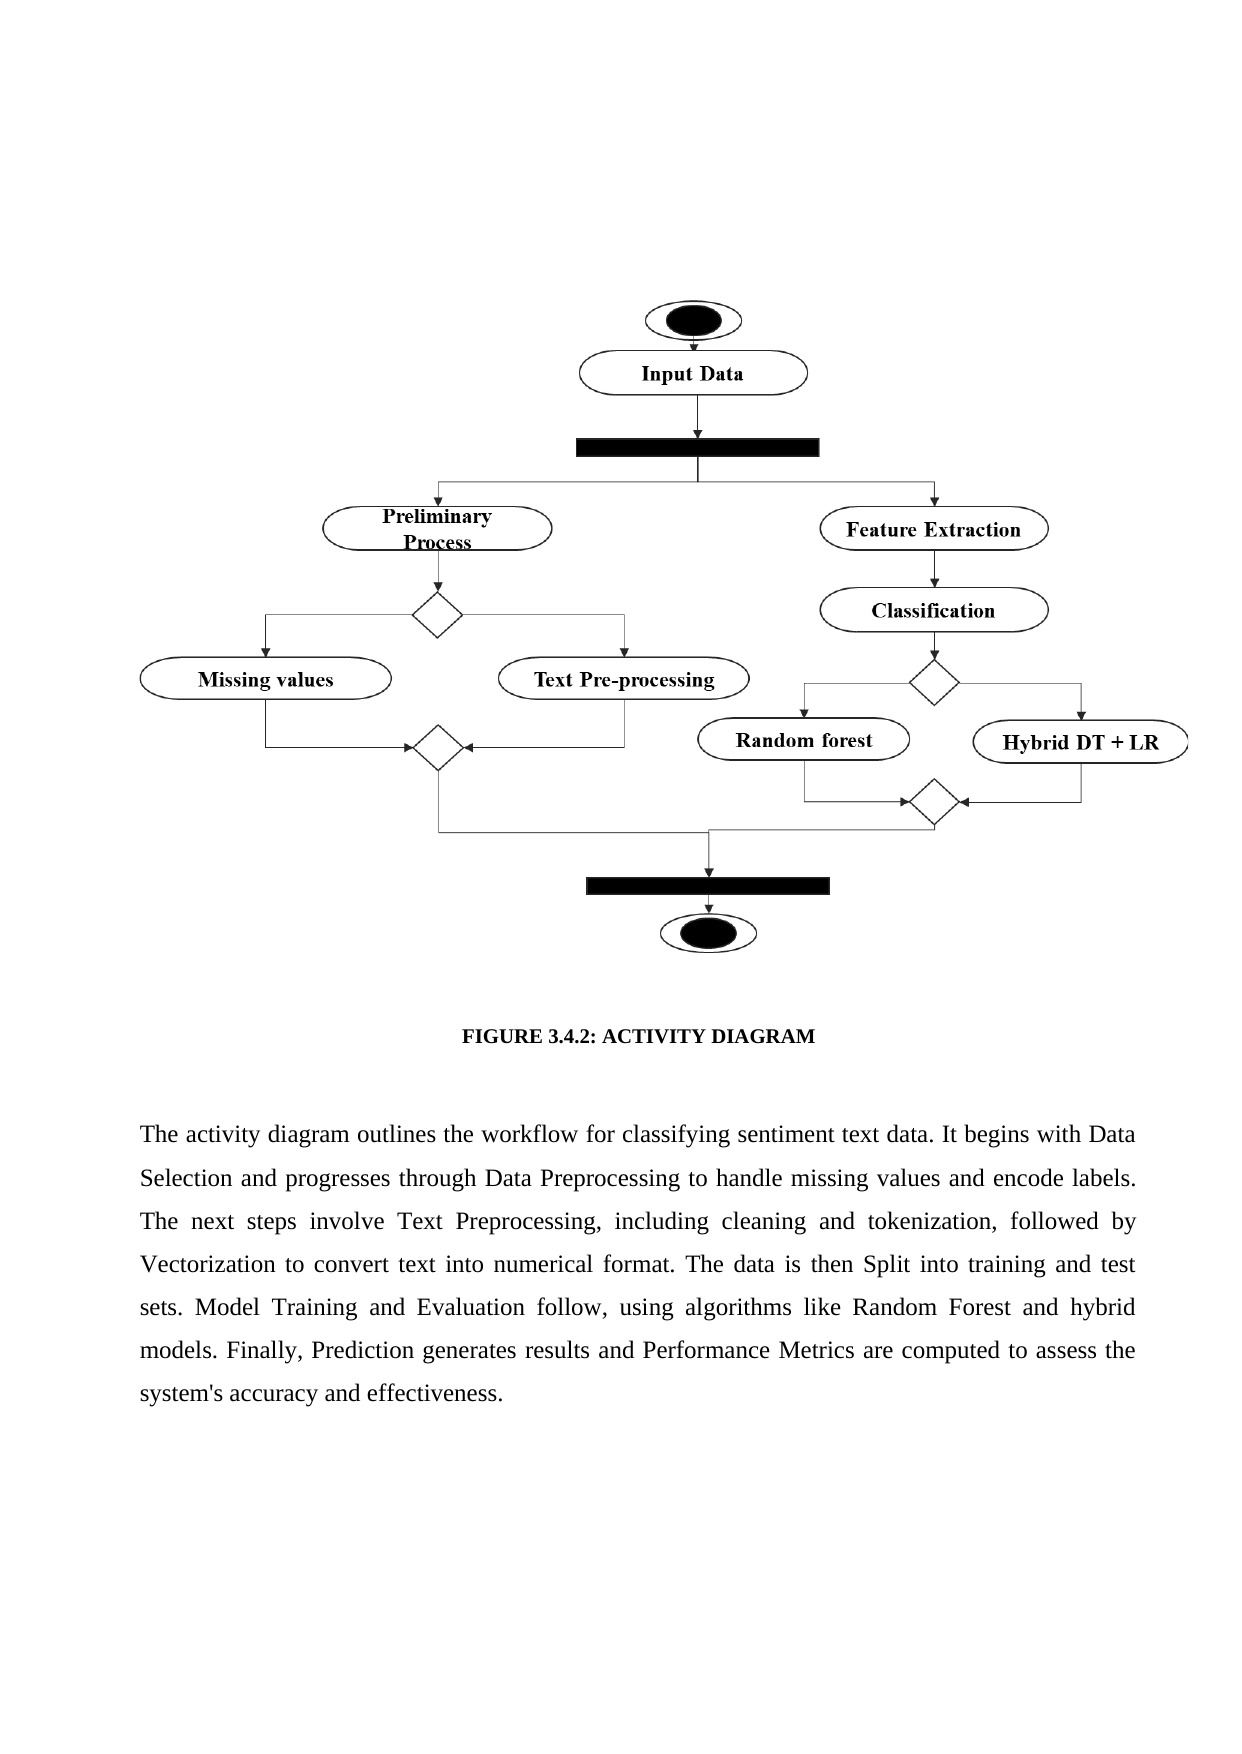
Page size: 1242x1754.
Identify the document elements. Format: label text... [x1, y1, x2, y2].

text The activity diagram outlines the workflow for classifying sentiment text data. It begins with Data Selection and progresses through Data Preprocessing to handle missing values and encode labels. The next steps involve Text Preprocessing, including cleaning and tokenization, followed by Vectorization to convert text into numerical format. The data is then Split into training and test sets. Model Training and Evaluation follow, using algorithms like Random Forest and hybrid models. Finally, Prediction generates results and Performance Metrics are computed to assess the system's accuracy and effectiveness. [139, 1119, 1137, 1407]
picture [139, 300, 1189, 953]
text FIGURE 3.4.2: ACTIVITY DIAGRAM [139, 1024, 1137, 1048]
